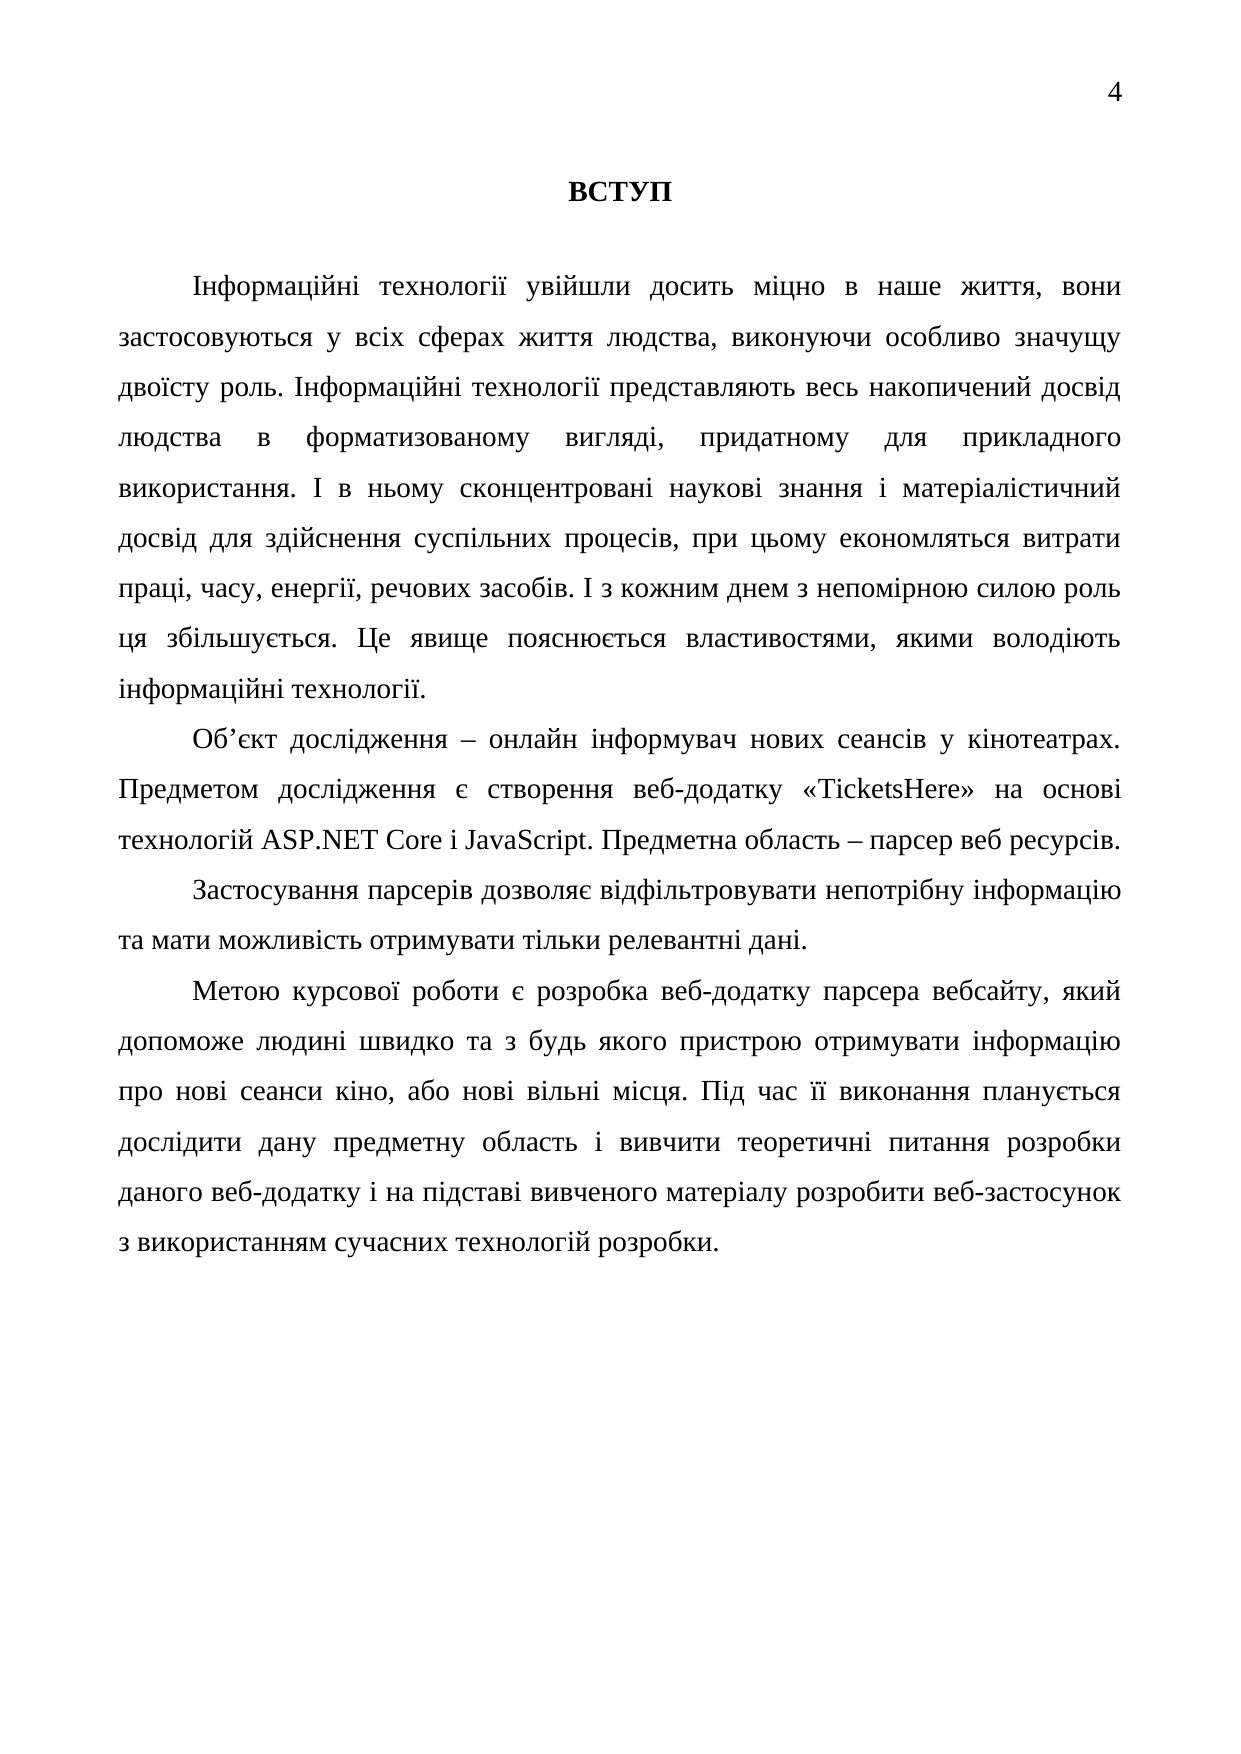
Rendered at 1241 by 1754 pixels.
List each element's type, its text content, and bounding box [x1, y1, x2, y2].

subtitle ВСТУП [118, 174, 1122, 208]
text Застосування парсерів дозволяє відфільтровувати непотрібну інформацію та мати можливість отримувати тільки релевантні дані. [118, 872, 1122, 956]
text Метою курсової роботи є розробка веб-додатку парсера вебсайту, який допоможе людині швидко та з будь якого пристрою отримувати інформацію про нові сеанси кіно, або нові вільні місця. Під час її виконання планується дослідити дану предметну область і вивчити теоретичні питання розробки даного веб-додатку і на підставі вивченого матеріалу розробити веб-застосунок з використанням сучасних технологій розробки. [118, 973, 1122, 1258]
text Інформаційні технології увійшли досить міцно в наше життя, вони застосовуються у всіх сферах життя людства, виконуючи особливо значущу двоїсту роль. Інформаційні технології представляють весь накопичений досвід людства в форматизованому вигляді, придатному для прикладного використання. І в ньому сконцентровані наукові знання і матеріалістичний досвід для здійснення суспільних процесів, при цьому економляться витрати праці, часу, енергії, речових засобів. І з кожним днем з непомірною силою роль ця збільшується. Це явище пояснюється властивостями, якими володіють інформаційні технології. [118, 268, 1122, 704]
text Об’єкт дослідження – онлайн інформувач нових сеансів у кінотеатрах. Предметом дослідження є створення веб-додатку «TicketsHere» на основі технологій ASP.NET Core і JavaScript. Предметна область – парсер веб ресурсів. [118, 721, 1122, 855]
